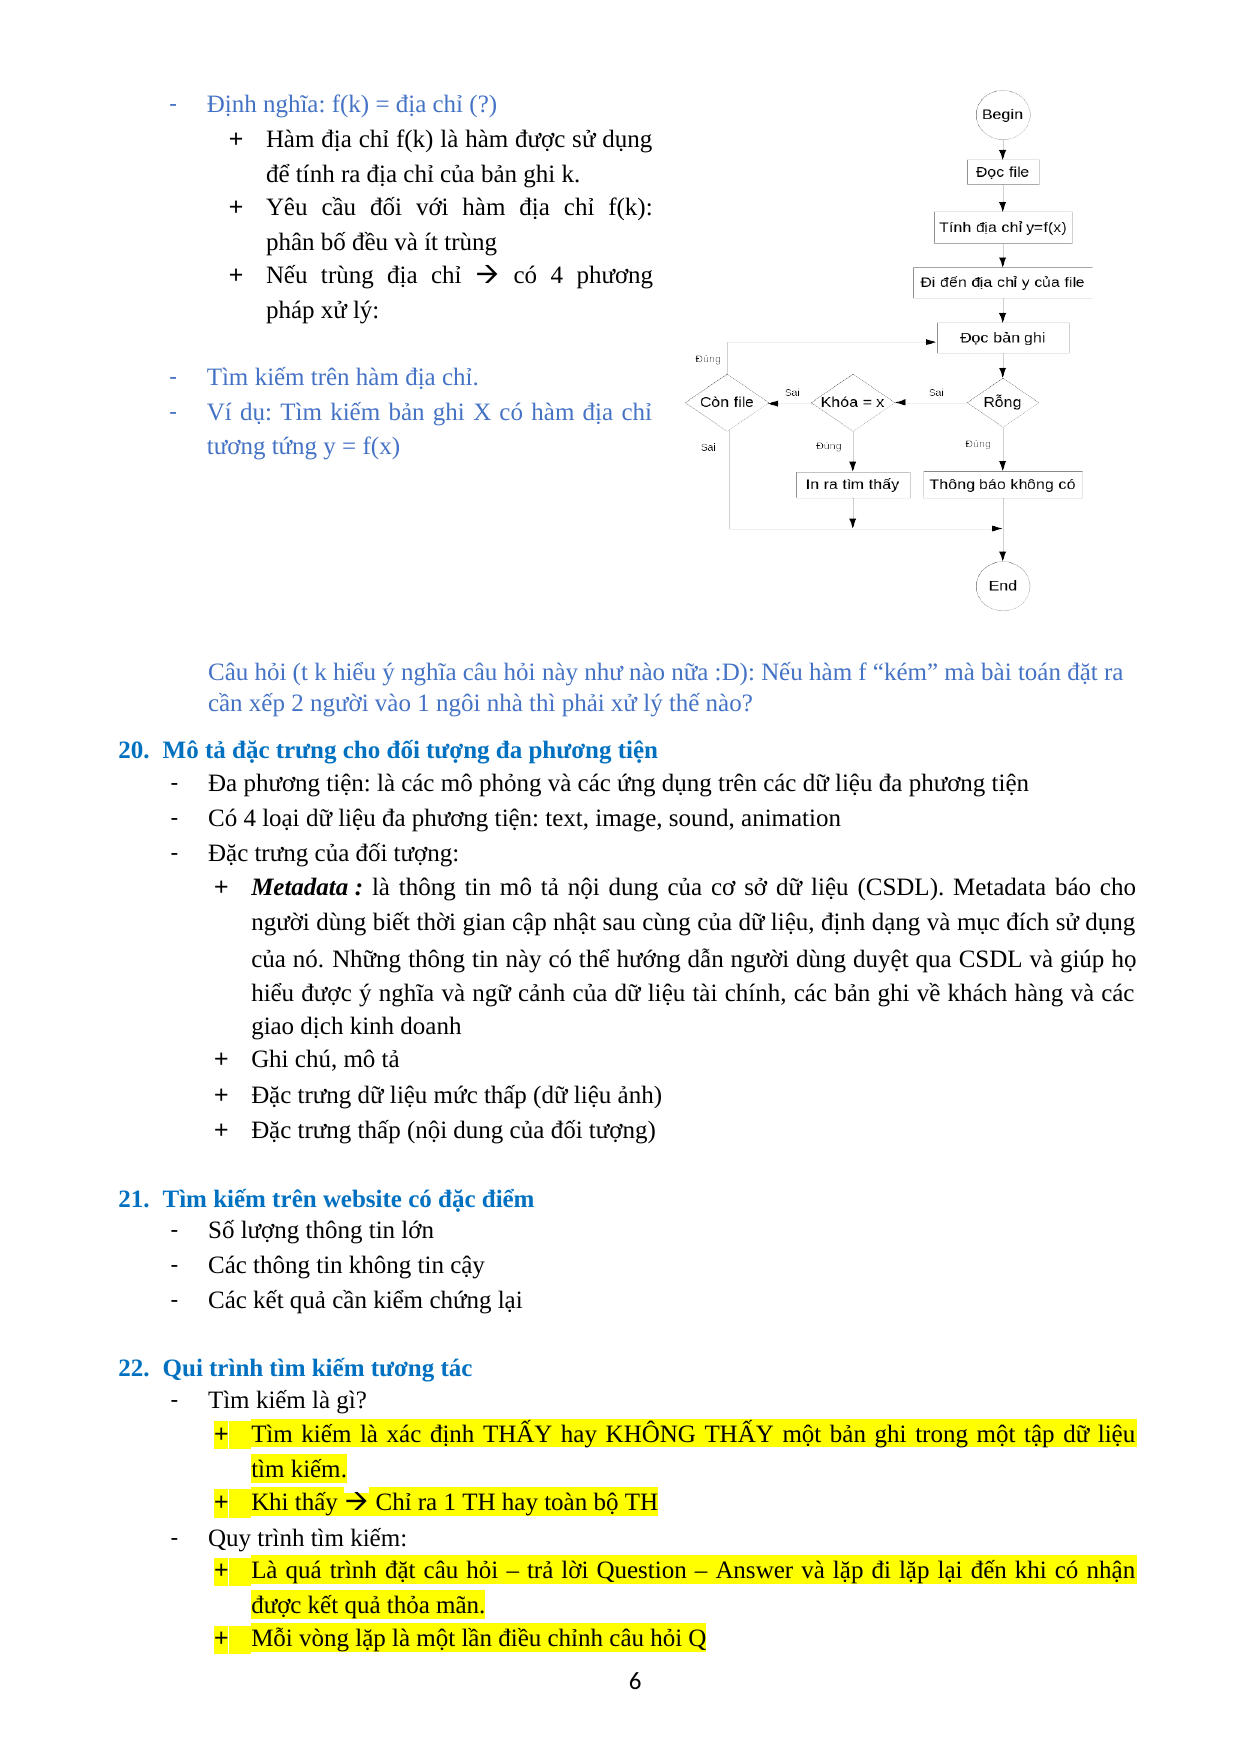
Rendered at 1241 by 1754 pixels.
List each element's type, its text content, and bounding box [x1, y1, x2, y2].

list Tìm kiếm là xác định THẤY hay KHÔNG THẤY một bản ghi trong một tập dữ liệu tìm kiếm. [213, 1419, 1137, 1483]
list Là quá trình đặt câu hỏi – trả lời Question – Answer và lặp đi lặp lại đến khi có nhận được kết quả thỏa mãn. [213, 1555, 1137, 1619]
list Các thông tin không tin cậy [170, 1250, 1137, 1280]
list Đặc trưng của đối tượng: [170, 837, 1137, 867]
text Câu hỏi (t k hiểu ý nghĩa câu hỏi này như nào nữa :D): Nếu hàm f “kém” mà bài toán đặt ra cần xếp 2 người vào 1 ngôi nhà thì phải xử lý thế nào? [208, 657, 1137, 717]
list Các kết quả cần kiểm chứng lại [170, 1285, 1137, 1315]
list Quy trình tìm kiếm: [170, 1522, 1137, 1553]
list Ghi chú, mô tả [213, 1044, 1137, 1075]
list Đặc trưng dữ liệu mức thấp (dữ liệu ảnh) [213, 1080, 1137, 1111]
list Đặc trưng thấp (nội dung của đối tượng) [213, 1115, 1137, 1146]
list Có 4 loại dữ liệu đa phương tiện: text, image, sound, animation [170, 802, 1137, 832]
list Tìm kiếm trên website có đặc điểm [118, 1184, 1137, 1212]
table_header [664, 89, 1093, 657]
table_header Định nghĩa: f(k) = địa chỉ (?) Hàm địa chỉ f(k) là hàm được sử dụng để tính ra địa chỉ của bản ghi k. Yêu cầu đối với hàm địa chỉ f(k): phân bố đều và ít trùng Nếu trùng địa chỉ có 4 phương pháp xử lý: Tìm kiếm trên hàm địa chỉ. Ví dụ: Tìm kiếm bản ghi X có hàm địa chỉ tương tứng y = f(x) [163, 89, 664, 657]
list Đa phương tiện: là các mô phỏng và các ứng dụng trên các dữ liệu đa phương tiện [170, 767, 1137, 797]
list Mỗi vòng lặp là một lần điều chỉnh câu hỏi Q [251, 1623, 1137, 1654]
list Metadata : là thông tin mô tả nội dung của cơ sở dữ liệu (CSDL). Metadata báo cho người dùng biết thời gian cập nhật sau cùng của dữ liệu, định dạng và mục đích sử dụng của nó. Những thông tin này có thể hướng dẫn người dùng duyệt qua CSDL và giúp họ hiểu được ý nghĩa và ngữ cảnh của dữ liệu tài chính, các bản ghi về khách hàng và các giao dịch kinh doanh [213, 872, 1137, 1040]
list Qui trình tìm kiếm tương tác [118, 1353, 1137, 1381]
list Số lượng thông tin lớn [170, 1215, 1137, 1245]
list Mô tả đặc trưng cho đối tượng đa phương tiện [118, 736, 1137, 764]
list Khi thấy Chỉ ra 1 TH hay toàn bộ TH [251, 1487, 1137, 1518]
list Tìm kiếm là gì? [170, 1384, 1137, 1414]
